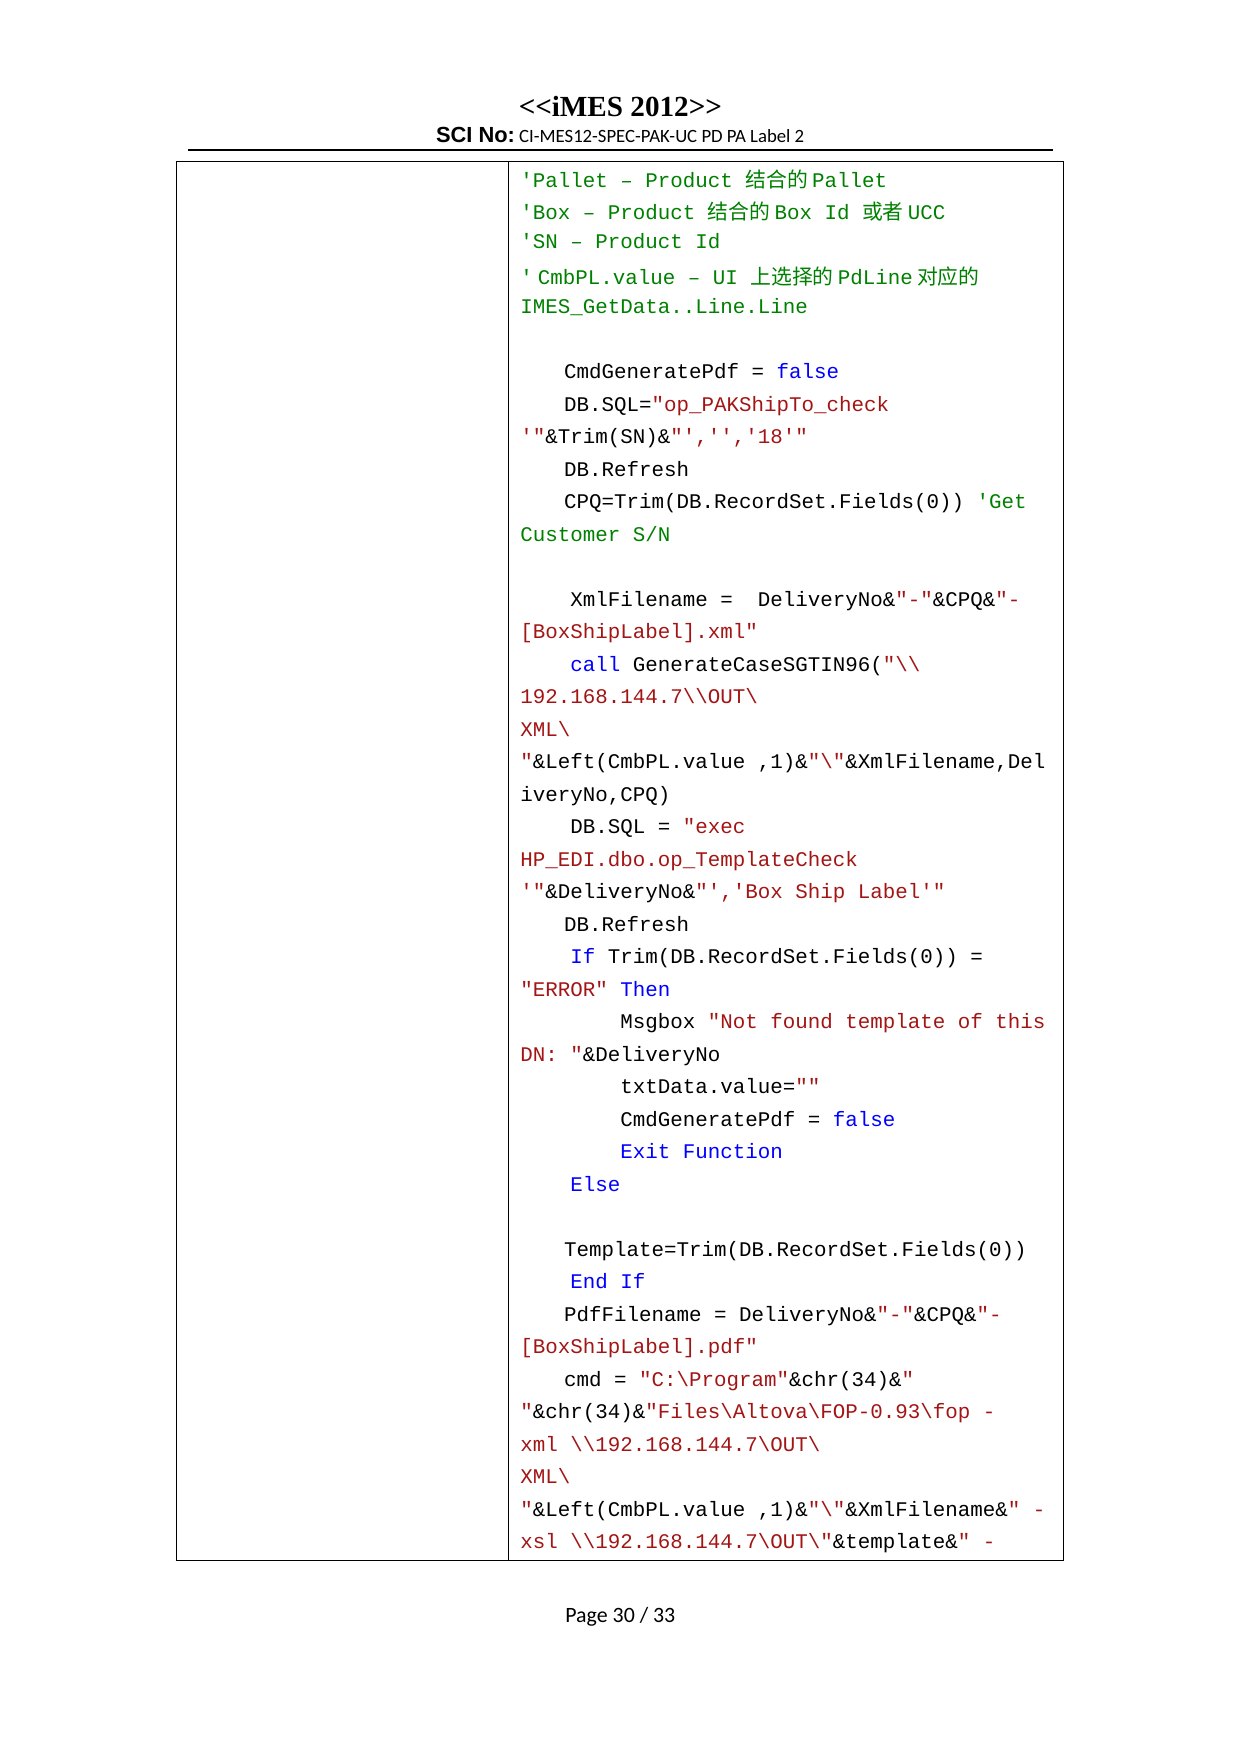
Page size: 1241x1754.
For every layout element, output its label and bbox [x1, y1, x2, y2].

table_cell [509, 162, 1063, 1559]
table_cell [177, 162, 508, 1559]
